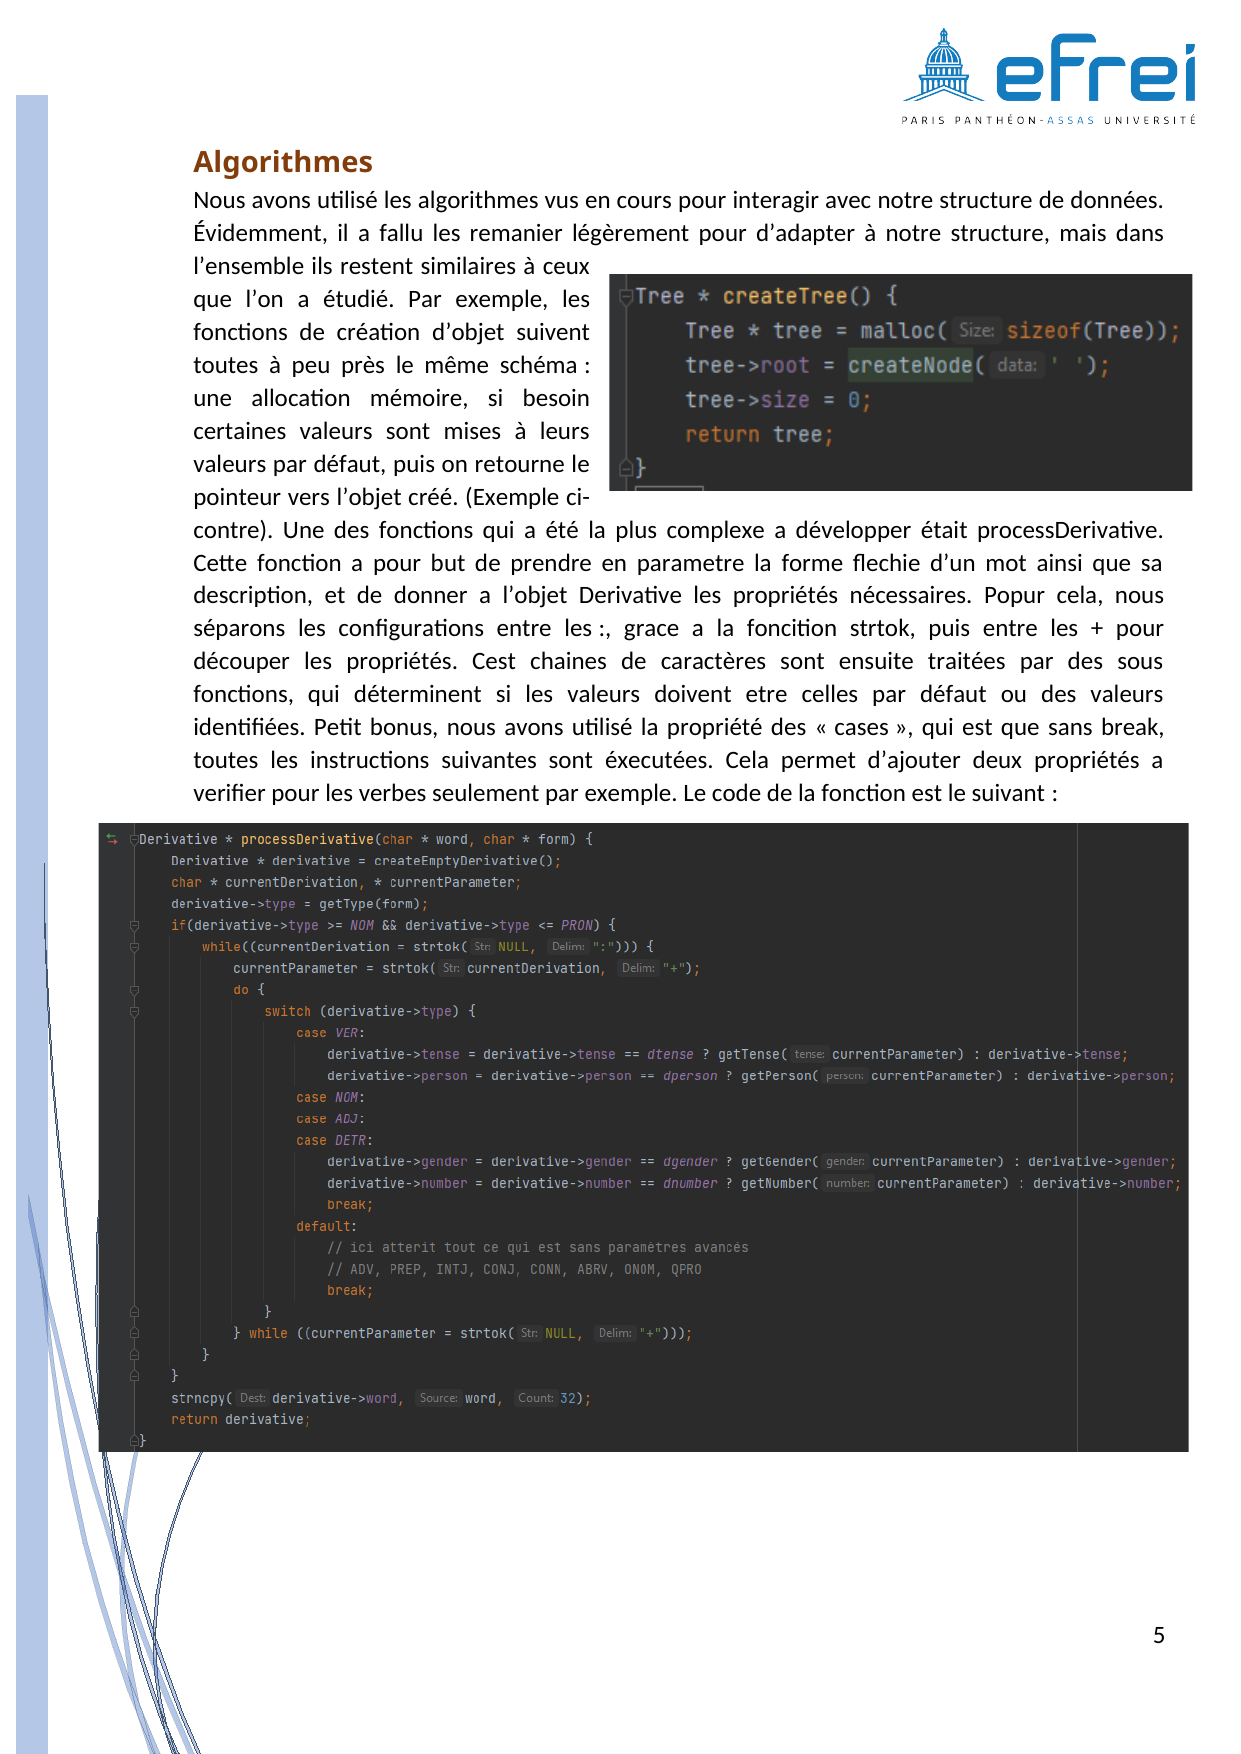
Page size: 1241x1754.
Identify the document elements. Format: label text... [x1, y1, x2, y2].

subtitle Algorithmes [193, 142, 1165, 181]
picture [902, 28, 1195, 124]
picture [98, 823, 1189, 1452]
text Nous avons utilisé les algorithmes vus en cours pour interagir avec notre structure de données. Évidemment, il a fallu les remanier légèrement pour d’adapter à notre structure, mais dans l’ensemble ils restent similaires à ceux que l’on a étudié. Par exemple, les fonctions de création d’objet suivent toutes à peu près le même schéma : une allocation mémoire, si besoin certaines valeurs sont mises à leurs valeurs par défaut, puis on retourne le pointeur vers l’objet créé. (Exemple ci-contre). Une des fonctions qui a été la plus complexe a développer était processDerivative. Cette fonction a pour but de prendre en parametre la forme flechie d’un mot ainsi que sa description, et de donner a l’objet Derivative les propriétés nécessaires. Popur cela, nous séparons les configurations entre les :, grace a la foncition strtok, puis entre les + pour découper les propriétés. Cest chaines de caractères sont ensuite traitées par des sous fonctions, qui déterminent si les valeurs doivent etre celles par défaut ou des valeurs identifiées. Petit bonus, nous avons utilisé la propriété des « cases », qui est que sans break, toutes les instructions suivantes sont éxecutées. Cela permet d’ajouter deux propriétés a verifier pour les verbes seulement par exemple. Le code de la fonction est le suivant : [193, 184, 1165, 808]
picture [607, 274, 1191, 489]
